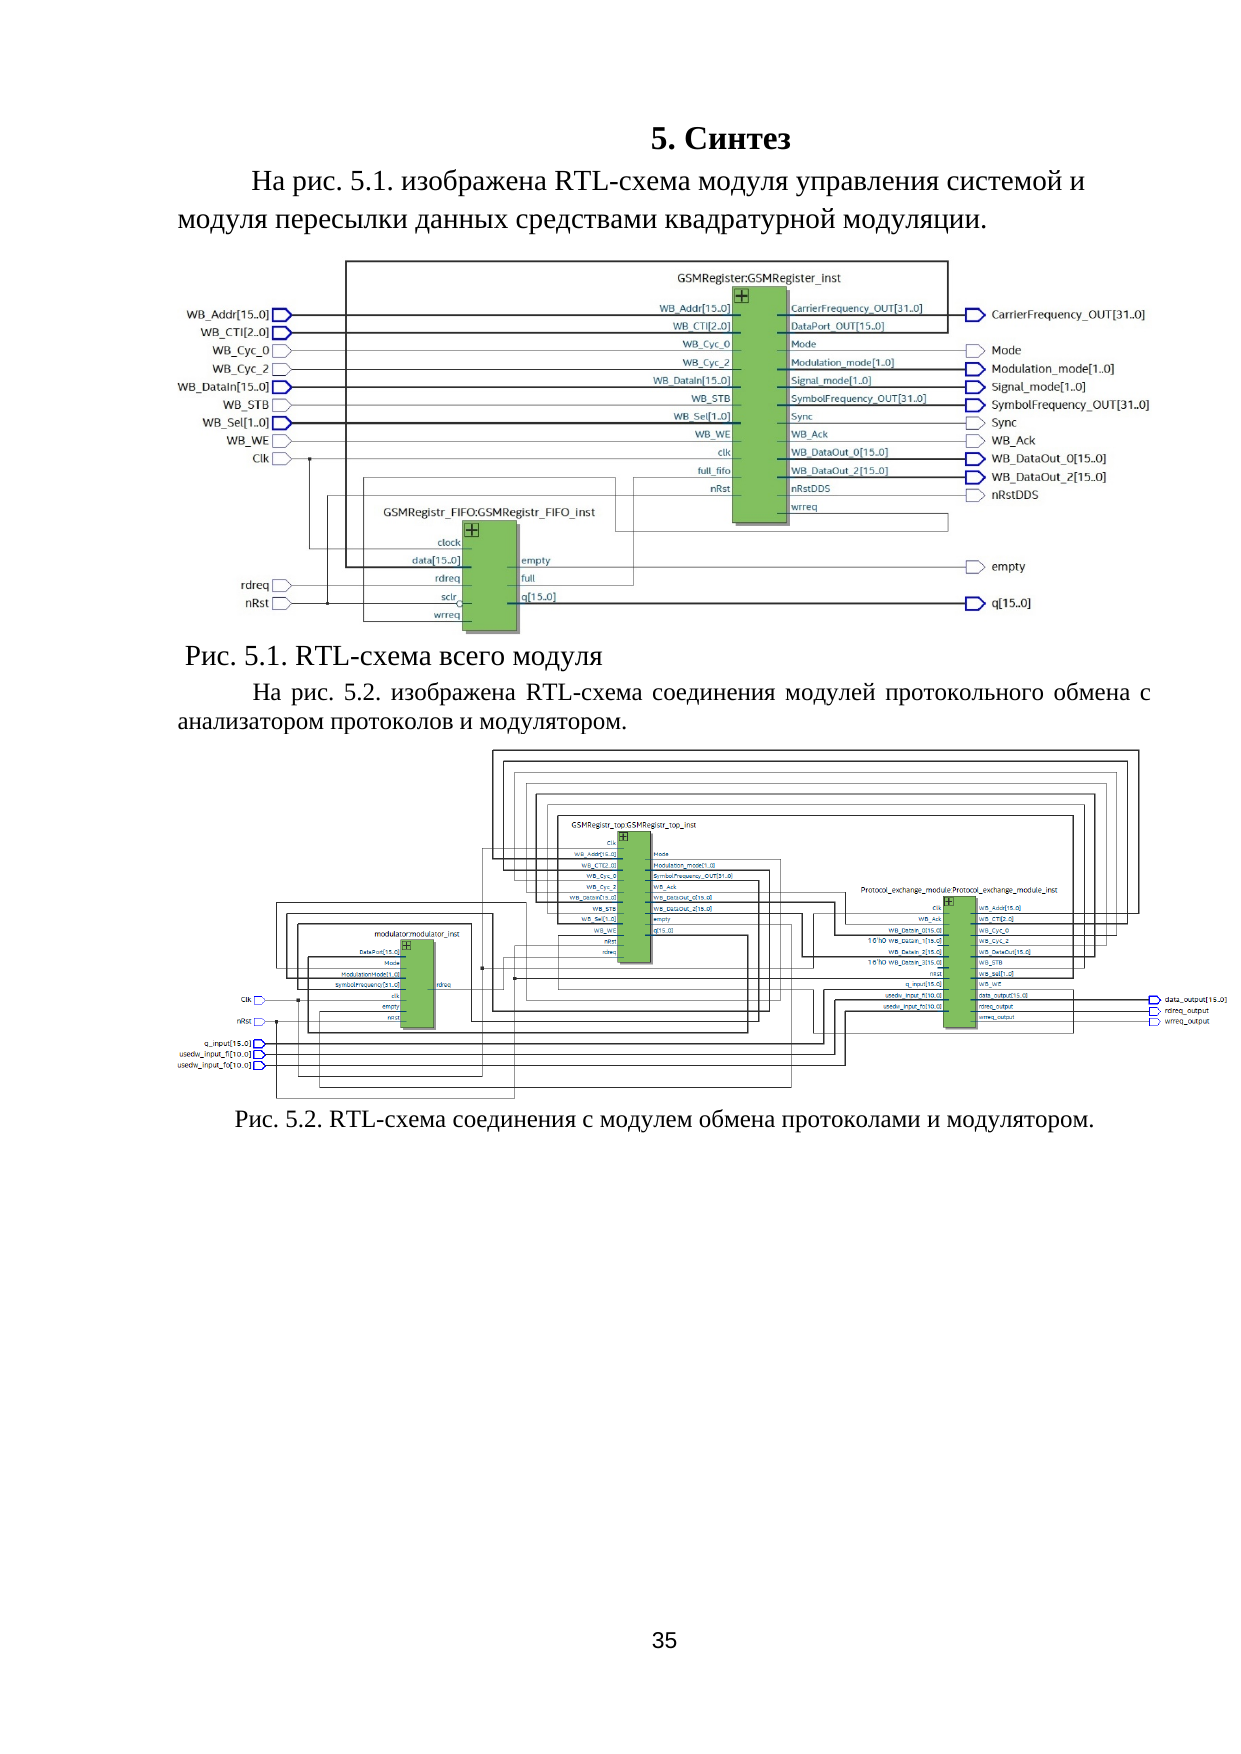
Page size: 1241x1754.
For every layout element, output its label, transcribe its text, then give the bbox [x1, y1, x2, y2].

text На рис. 5.2. изображена RTL-схема соединения модулей протокольного обмена с анализатором протоколов и модулятором. [177, 677, 1152, 734]
picture [177, 239, 1152, 635]
text Рис. 5.1. RTL-схема всего модуля [177, 638, 1152, 672]
text На рис. 5.1. изображена RTL-схема модуля управления системой и модуля пересылки данных средствами квадратурной модуляции. [177, 163, 1152, 235]
picture [177, 734, 1232, 1100]
subtitle 5. Синтез [290, 118, 1152, 156]
text Рис. 5.2. RTL-схема соединения с модулем обмена протоколами и модулятором. [177, 1100, 1152, 1133]
